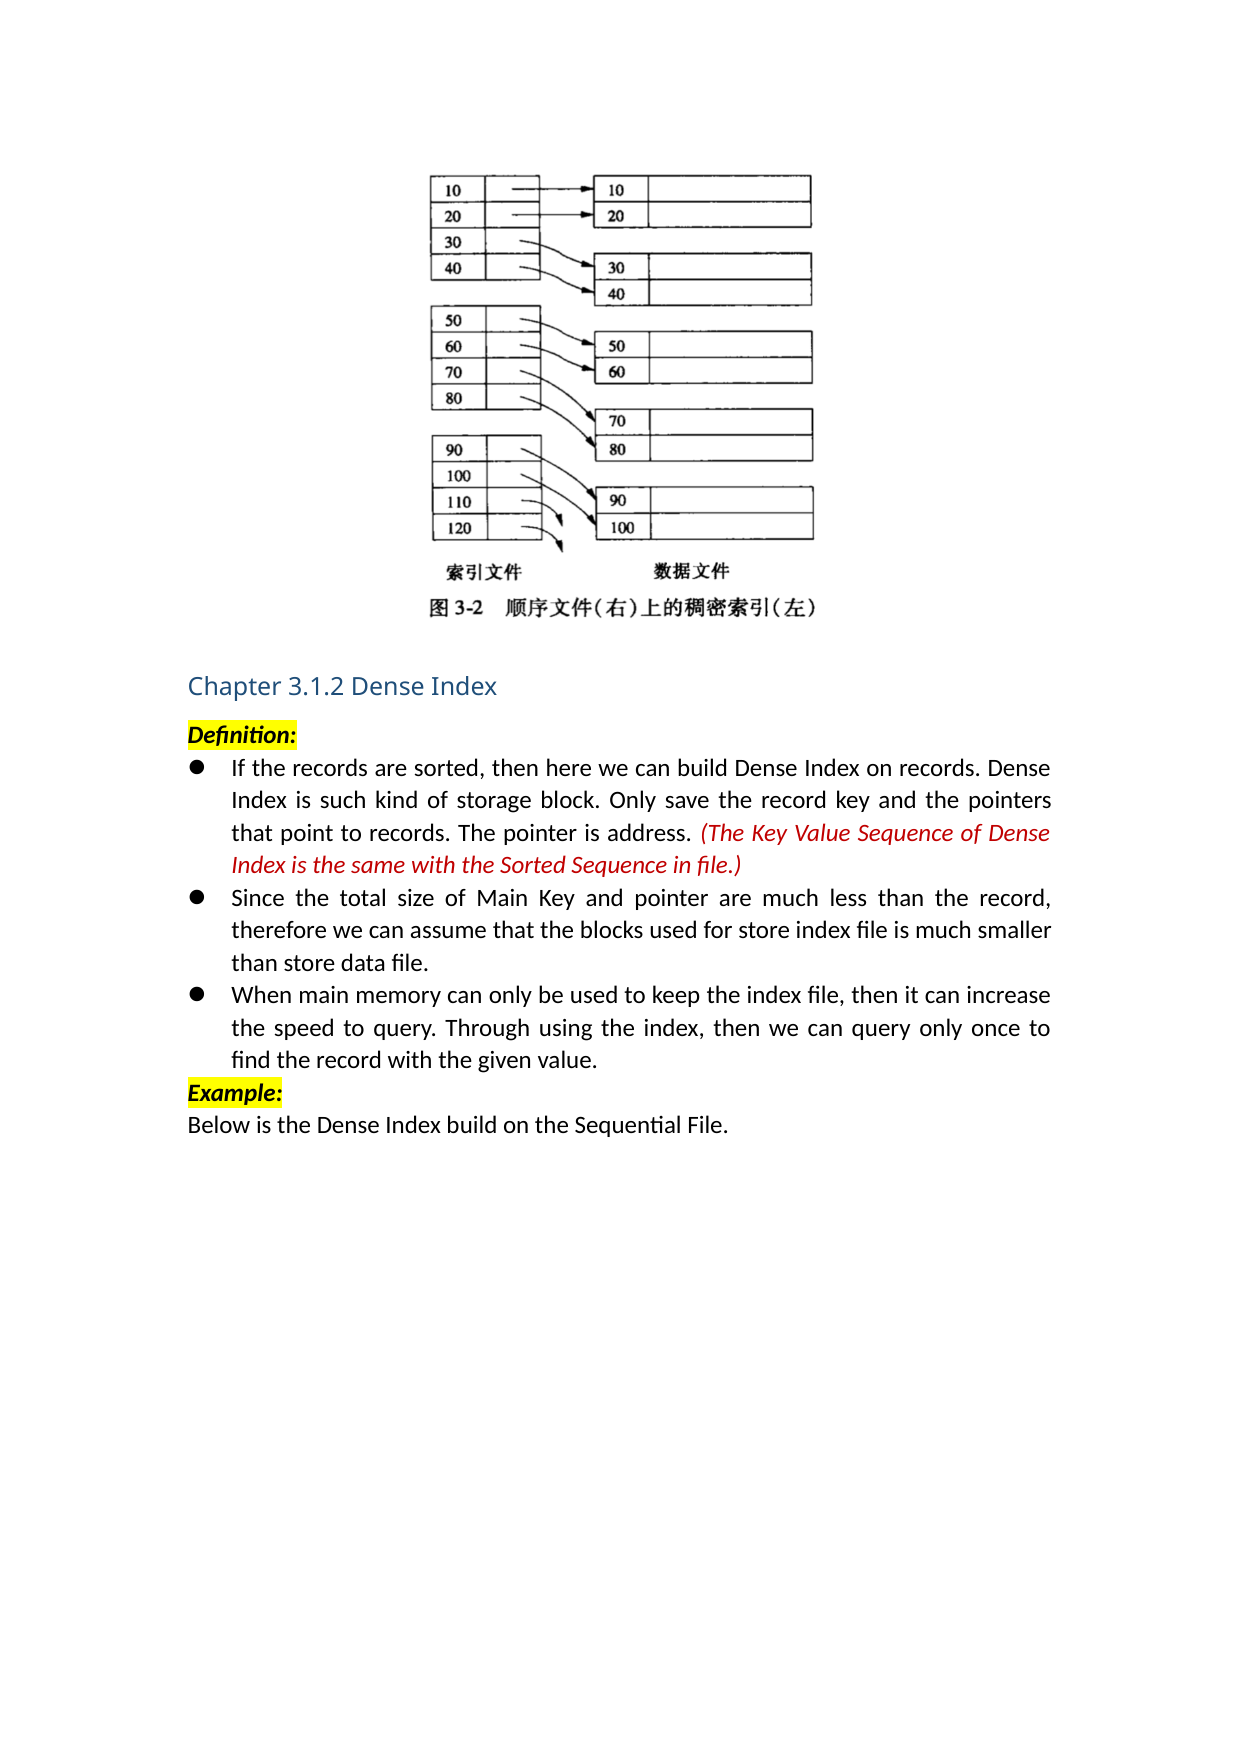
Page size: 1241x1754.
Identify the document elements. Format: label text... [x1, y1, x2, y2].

list Since the total size of Main Key and pointer are much less than the record, therefore we can assume that the blocks used for store index file is much smaller than store data file. [187, 881, 1053, 979]
subtitle Chapter 3.1.2 Dense Index [187, 654, 1053, 719]
list When main memory can only be used to keep the index file, then it can increase the speed to query. Through using the index, then we can query only once to find the record with the given value. [187, 979, 1053, 1076]
text Below is the Dense Index build on the Sequential File. [187, 1109, 1053, 1141]
picture [416, 162, 824, 626]
text Example: [187, 1076, 1053, 1109]
list If the records are sorted, then here we can build Dense Index on records. Dense Index is such kind of storage block. Only save the record key and the pointers that point to records. The pointer is address. (The Key Value Sequence of Dense Index is the same with the Sorted Sequence in file.) [187, 751, 1053, 881]
text Definition: [187, 719, 1053, 751]
